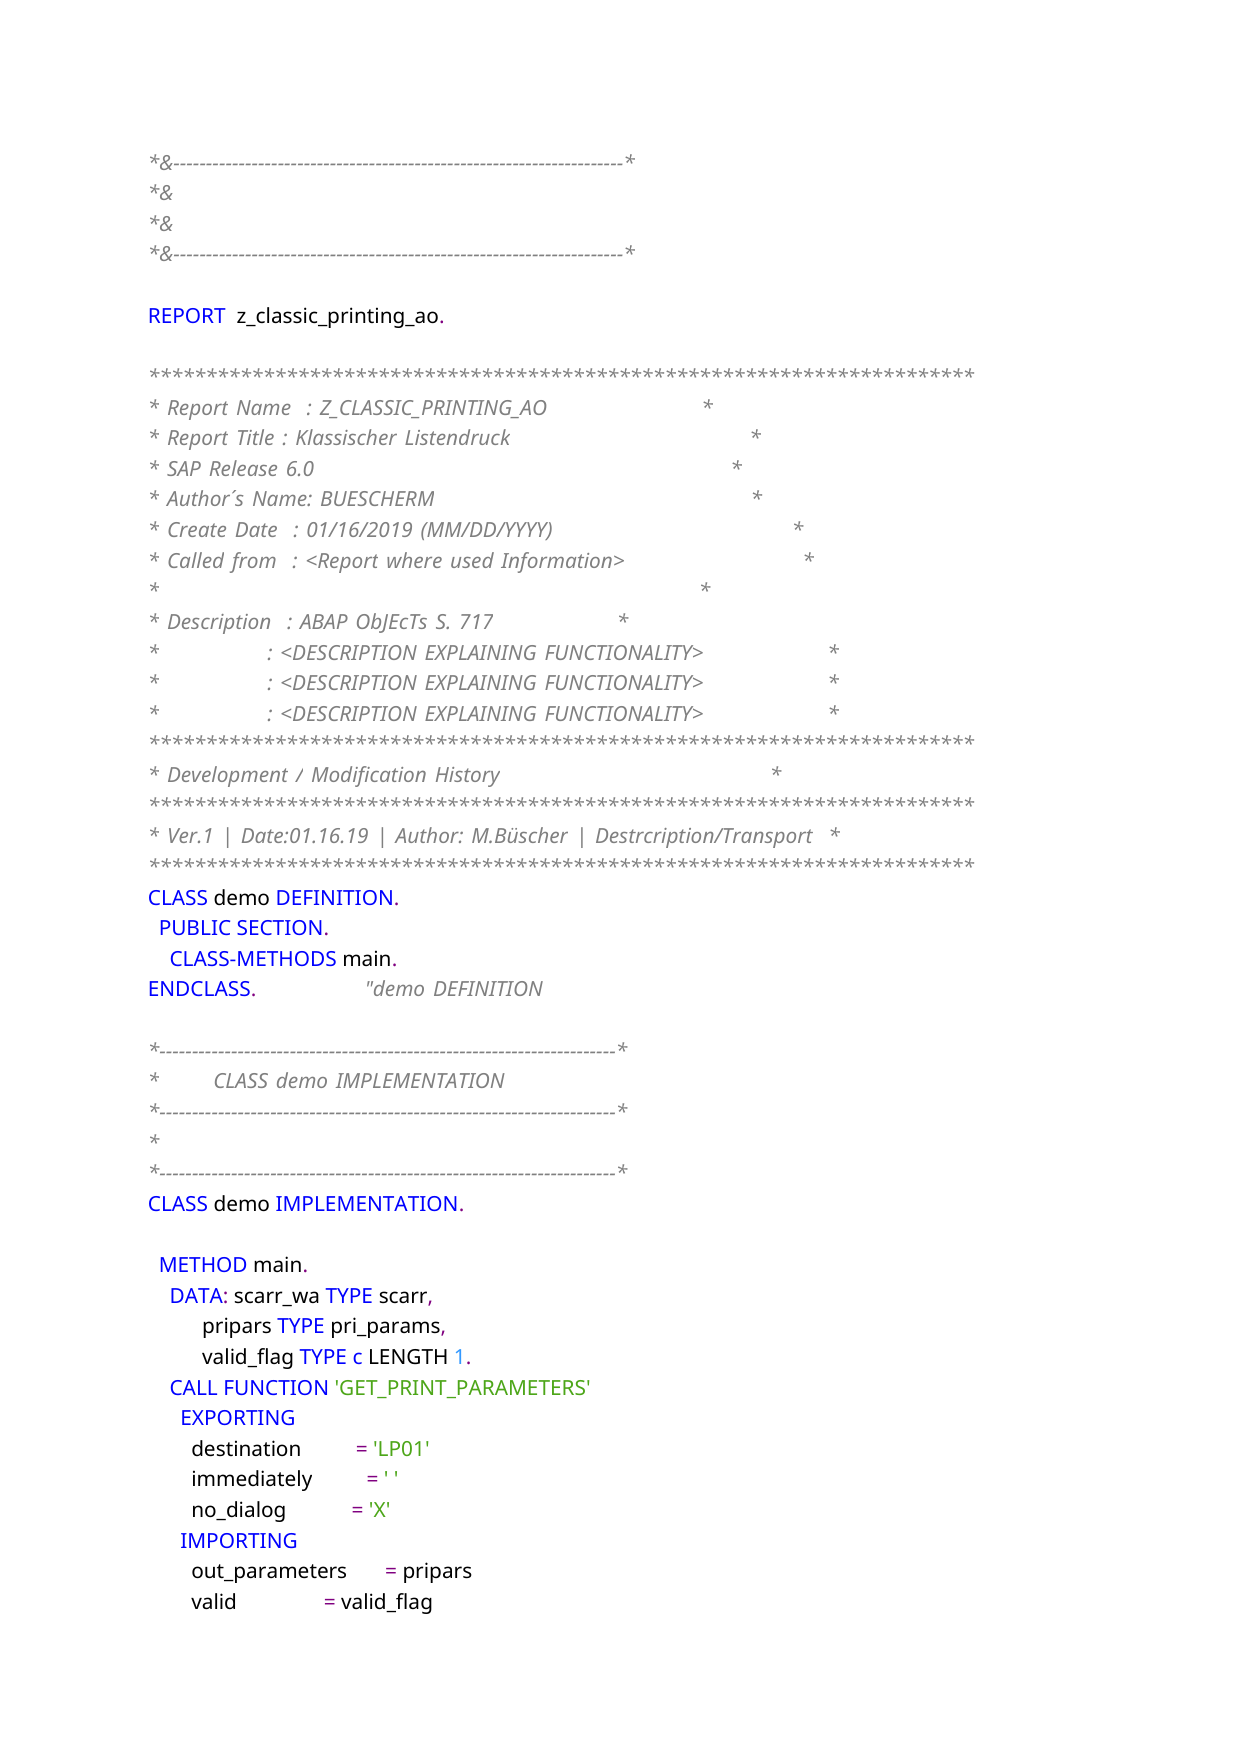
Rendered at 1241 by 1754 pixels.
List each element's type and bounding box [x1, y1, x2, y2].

text [148, 148, 1093, 1615]
